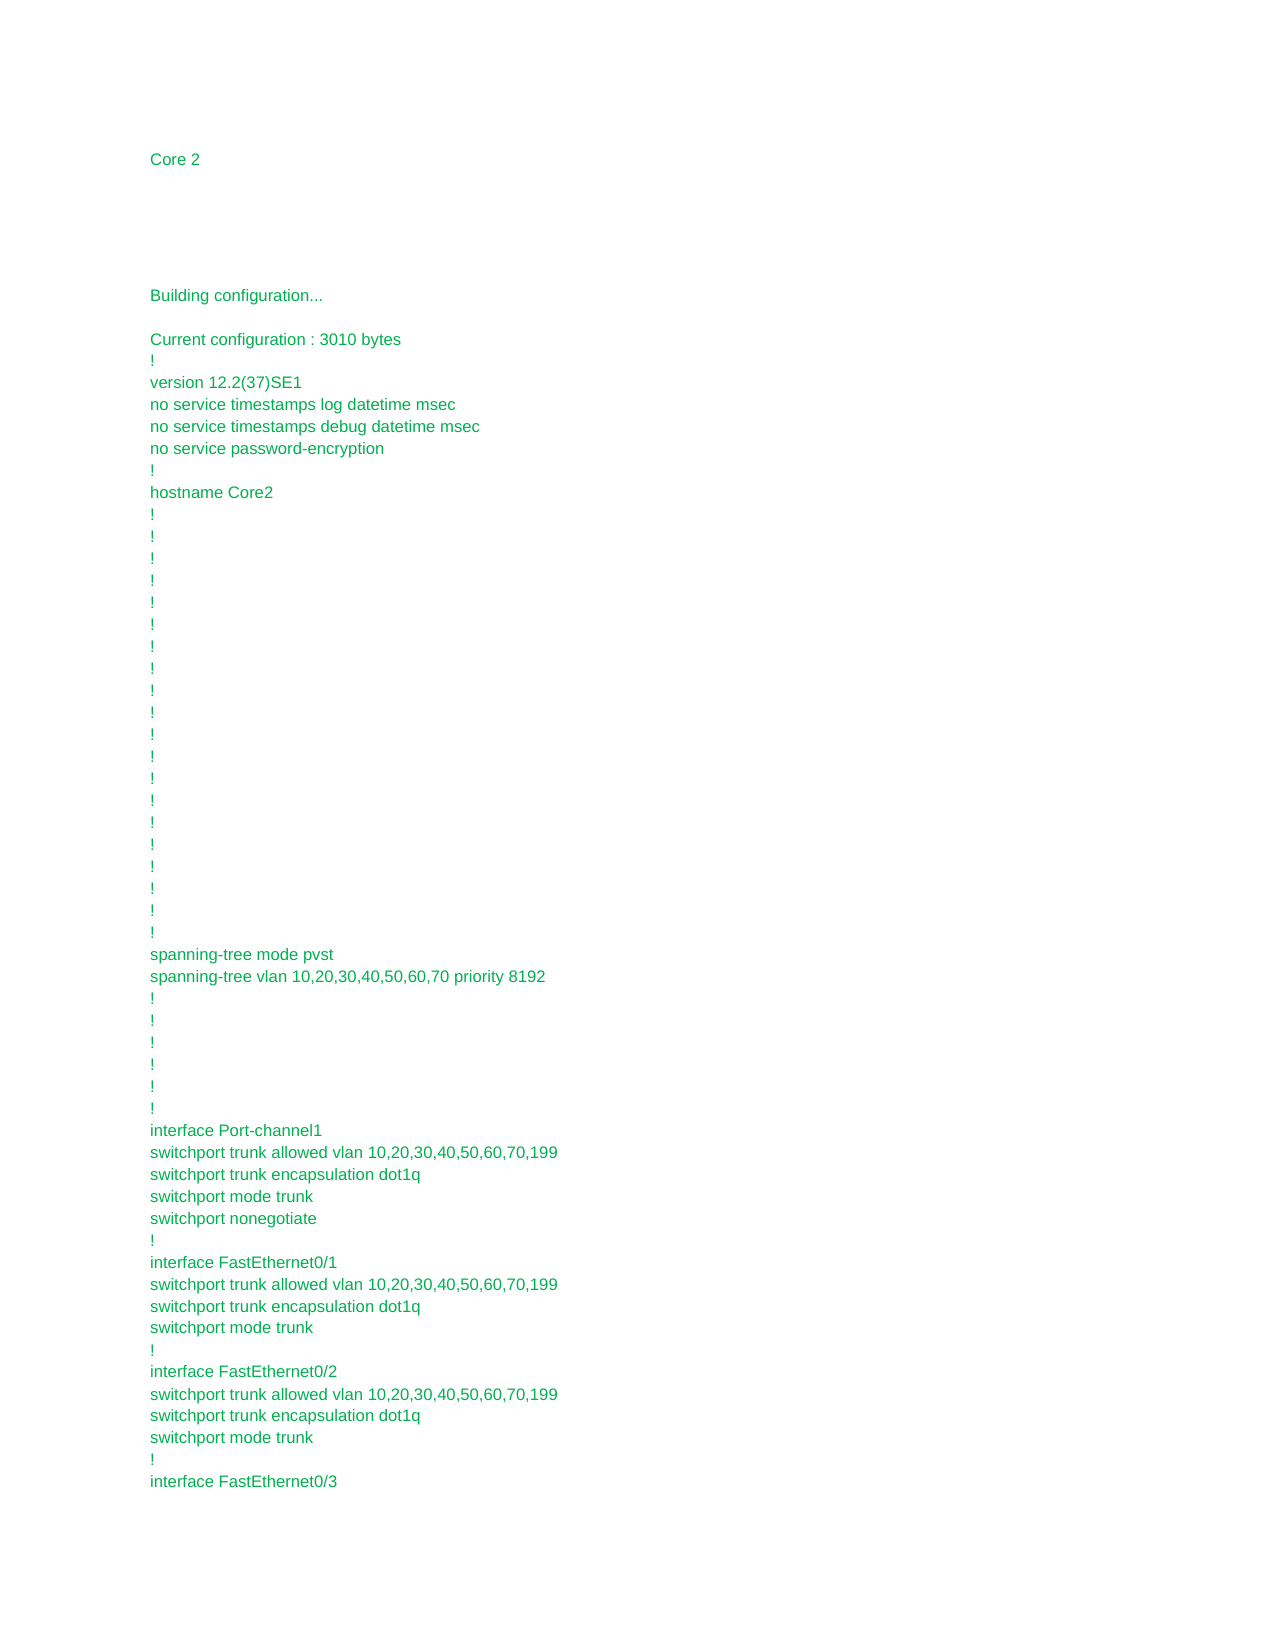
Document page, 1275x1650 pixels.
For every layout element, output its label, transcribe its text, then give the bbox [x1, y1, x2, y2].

text Core 2 [150, 150, 1125, 169]
text ! [150, 615, 1125, 634]
text ! [150, 703, 1125, 722]
text Current configuration : 3010 bytes [150, 329, 1125, 348]
text ! [150, 1098, 1125, 1118]
text ! [150, 659, 1125, 678]
text spanning-tree mode pvst [150, 945, 1125, 964]
text interface Port-channel1 [150, 1121, 1125, 1140]
text ! [150, 1077, 1125, 1096]
text ! [150, 879, 1125, 898]
text version 12.2(37)SE1 [150, 373, 1125, 392]
text ! [150, 505, 1125, 524]
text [150, 1384, 1125, 1403]
text switchport trunk encapsulation dot1q [150, 1296, 1125, 1316]
text interface FastEthernet0/3 [150, 1472, 1125, 1491]
text spanning-tree vlan 10,20,30,40,50,60,70 priority 8192 [150, 967, 1125, 986]
text switchport nonegotiate [150, 1208, 1125, 1228]
text switchport trunk allowed vlan 10,20,30,40,50,60,70,199 [150, 1274, 1125, 1293]
text ! [150, 989, 1125, 1008]
text no service password-encryption [150, 439, 1125, 458]
text ! [150, 813, 1125, 832]
text no service timestamps log datetime msec [150, 395, 1125, 414]
text ! [150, 571, 1125, 590]
text ! [150, 527, 1125, 546]
text ! [150, 1033, 1125, 1052]
text ! [150, 1340, 1125, 1359]
text switchport trunk allowed vlan 10,20,30,40,50,60,70,199 [150, 1142, 1125, 1162]
text ! [150, 461, 1125, 480]
text ! [150, 681, 1125, 700]
text ! [150, 351, 1125, 370]
text ! [150, 1011, 1125, 1030]
text ! [150, 593, 1125, 612]
text ! [150, 769, 1125, 788]
text ! [150, 1230, 1125, 1249]
text switchport trunk encapsulation dot1q [150, 1406, 1125, 1425]
text switchport mode trunk [150, 1428, 1125, 1447]
text hostname Core2 [150, 483, 1125, 502]
text ! [150, 901, 1125, 920]
text switchport trunk encapsulation dot1q [150, 1164, 1125, 1184]
text ! [150, 725, 1125, 744]
text ! [150, 857, 1125, 876]
text ! [150, 637, 1125, 656]
text no service timestamps debug datetime msec [150, 417, 1125, 436]
text switchport mode trunk [150, 1318, 1125, 1337]
text ! [150, 791, 1125, 810]
text ! [150, 747, 1125, 766]
text Building configuration... [150, 285, 1125, 304]
text interface FastEthernet0/2 [150, 1362, 1125, 1381]
text ! [150, 923, 1125, 942]
text interface FastEthernet0/1 [150, 1252, 1125, 1272]
text switchport mode trunk [150, 1186, 1125, 1206]
text ! [150, 549, 1125, 568]
text ! [150, 1054, 1125, 1074]
text ! [150, 1450, 1125, 1469]
text ! [150, 835, 1125, 854]
